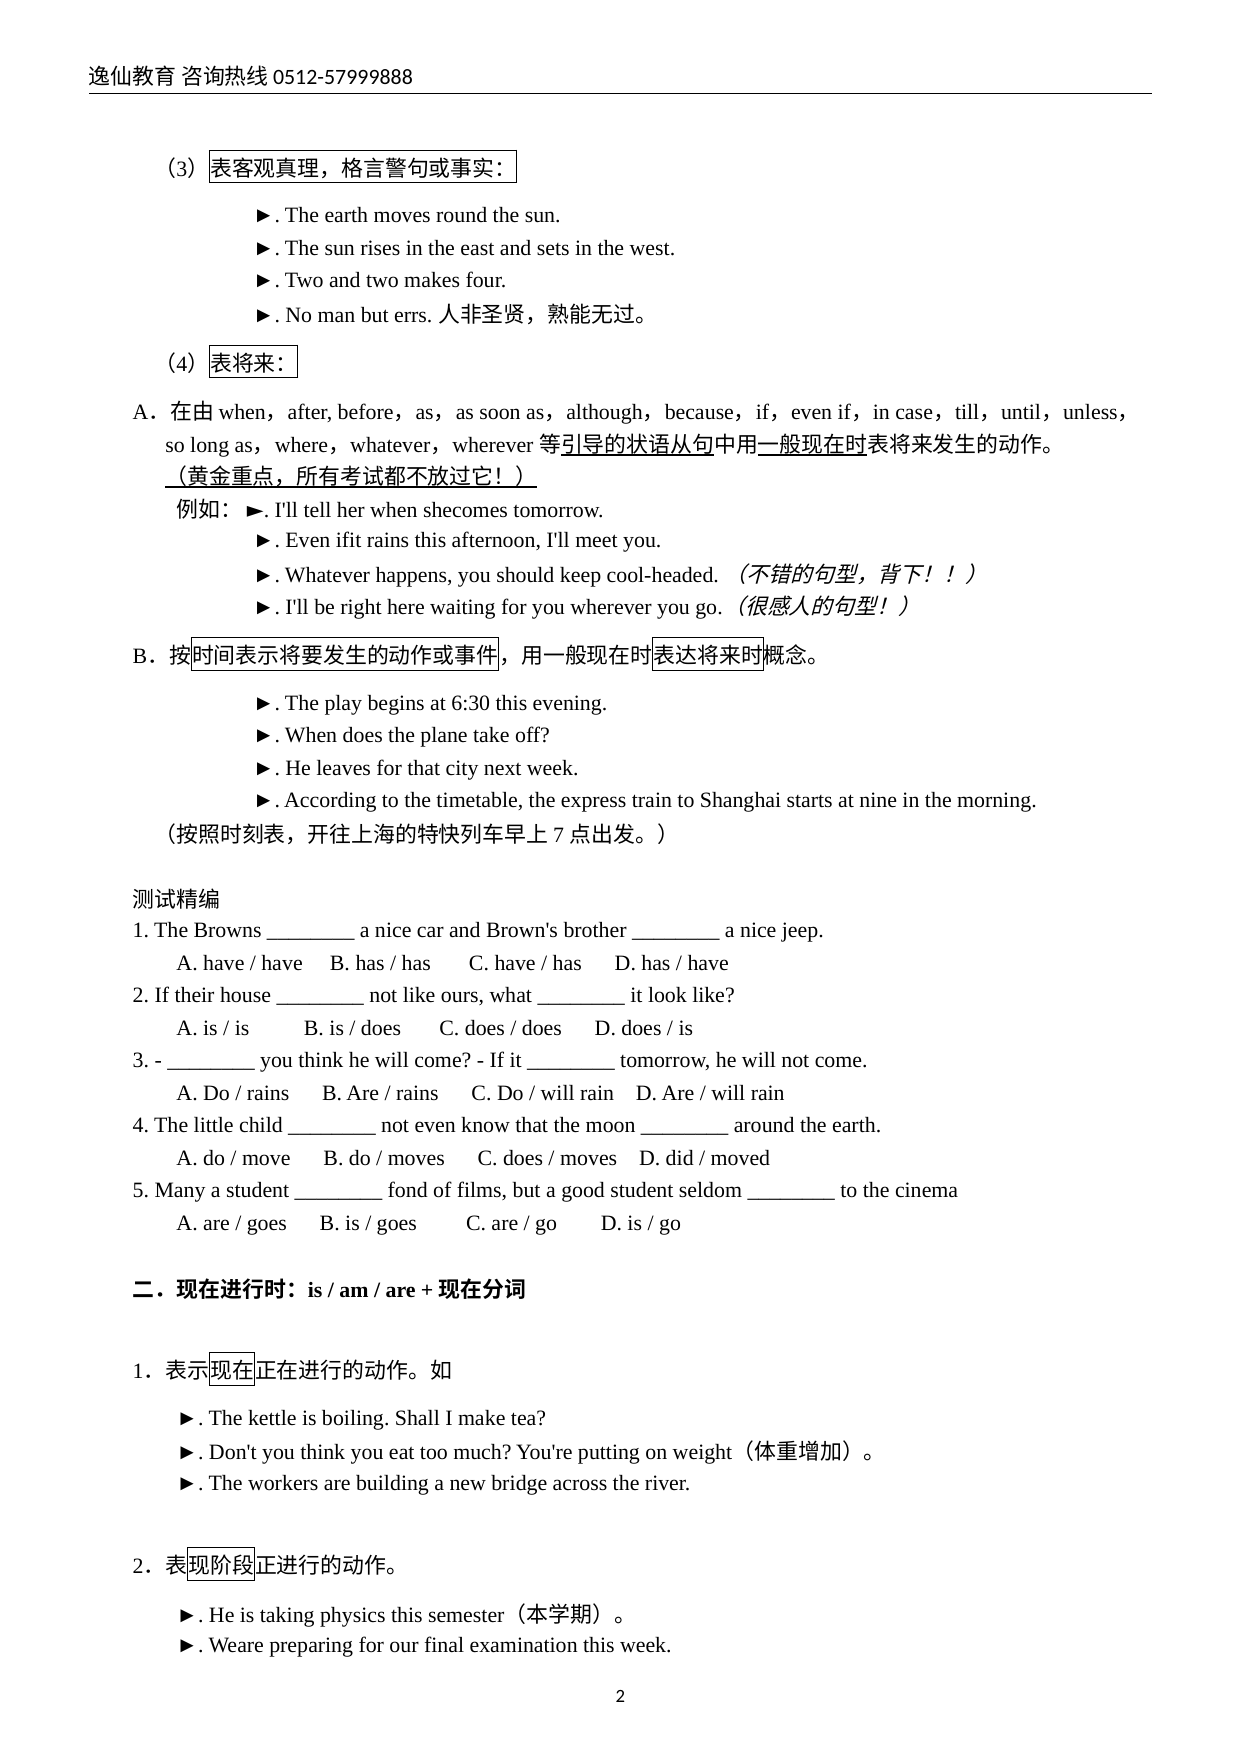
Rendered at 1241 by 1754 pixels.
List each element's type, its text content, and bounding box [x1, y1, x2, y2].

text （按照时刻表，开往上海的特快列车早上 7 点出发。） [89, 816, 1152, 849]
text ►. The earth moves round the sun. [89, 199, 1152, 231]
text ►. The workers are building a new bridge across the river. [89, 1466, 1152, 1499]
text ►. No man but errs. 人非圣贤，熟能无过。 [89, 296, 1152, 329]
text 例如： ►. I'll tell her when shecomes tomorrow. [89, 491, 1152, 524]
text 2．表现阶段正进行的动作。 [89, 1531, 1152, 1596]
text ►. Weare preparing for our final examination this week. [89, 1629, 1152, 1661]
text A. is / is B. is / does C. does / does D. does / is [89, 1011, 1152, 1044]
text A. do / move B. do / moves C. does / moves D. did / moved [89, 1141, 1152, 1174]
text 测试精编 [89, 881, 1152, 914]
text 1．表示现在正在进行的动作。如 [89, 1336, 1152, 1401]
text 4. The little child ________ not even know that the moon ________ around the earth. [89, 1109, 1152, 1141]
text 5. Many a student ________ fond of films, but a good student seldom ________ to the cinema [89, 1174, 1152, 1206]
text 2. If their house ________ not like ours, what ________ it look like? [89, 979, 1152, 1011]
text ►. Two and two makes four. [89, 264, 1152, 296]
text A. are / goes B. is / goes C. are / go D. is / go [89, 1206, 1152, 1239]
text （4）表将来： [89, 329, 1152, 394]
text ►. According to the timetable, the express train to starts at nine in the morning. [89, 784, 1152, 816]
text so long as，where，whatever，wherever 等引导的状语从句中用一般现在时表将来发生的动作。 [89, 426, 1152, 459]
text B．按时间表示将要发生的动作或事件，用一般现在时表达将来时概念。 [89, 621, 1152, 686]
text 3. - ________ you think he will come? - If it ________ tomorrow, he will not come. [89, 1044, 1152, 1076]
text ►. Don't you think you eat too much? You're putting on weight（体重增加）。 [89, 1434, 1152, 1466]
text ►. The play begins at this evening. [89, 686, 1152, 719]
text （黄金重点，所有考试都不放过它！） [89, 459, 1152, 491]
text 二．现在进行时：is / am / are + 现在分词 [89, 1271, 1152, 1304]
text ►. He is taking physics this semester（本学期）。 [89, 1596, 1152, 1629]
text A. have / have B. has / has C. have / has D. has / have [89, 946, 1152, 979]
text A．在由when，after, before，as，as soon as，although，because，if，even if，in case，till，until，unless， [89, 394, 1152, 426]
text ►. The kettle is boiling. Shall I make tea? [89, 1401, 1152, 1434]
text A. Do / rains B. Are / rains C. Do / will rain D. Are / will rain [89, 1076, 1152, 1109]
text ►. He leaves for that city next week. [89, 751, 1152, 784]
text ►. Whatever happens, you should keep cool-headed. （不错的句型，背下！！） [89, 556, 1152, 589]
text ►. Even ifit rains this afternoon, I'll meet you. [89, 524, 1152, 556]
text ►. The sun rises in the east and sets in the west. [89, 231, 1152, 264]
text ►. I'll be right here waiting for you wherever you go.（很感人的句型！） [89, 589, 1152, 621]
text （3）表客观真理，格言警句或事实： [89, 134, 1152, 199]
text 1. The Browns ________ a nice car and Brown's brother ________ a nice jeep. [89, 914, 1152, 946]
text ►. When does the plane take off? [89, 719, 1152, 751]
